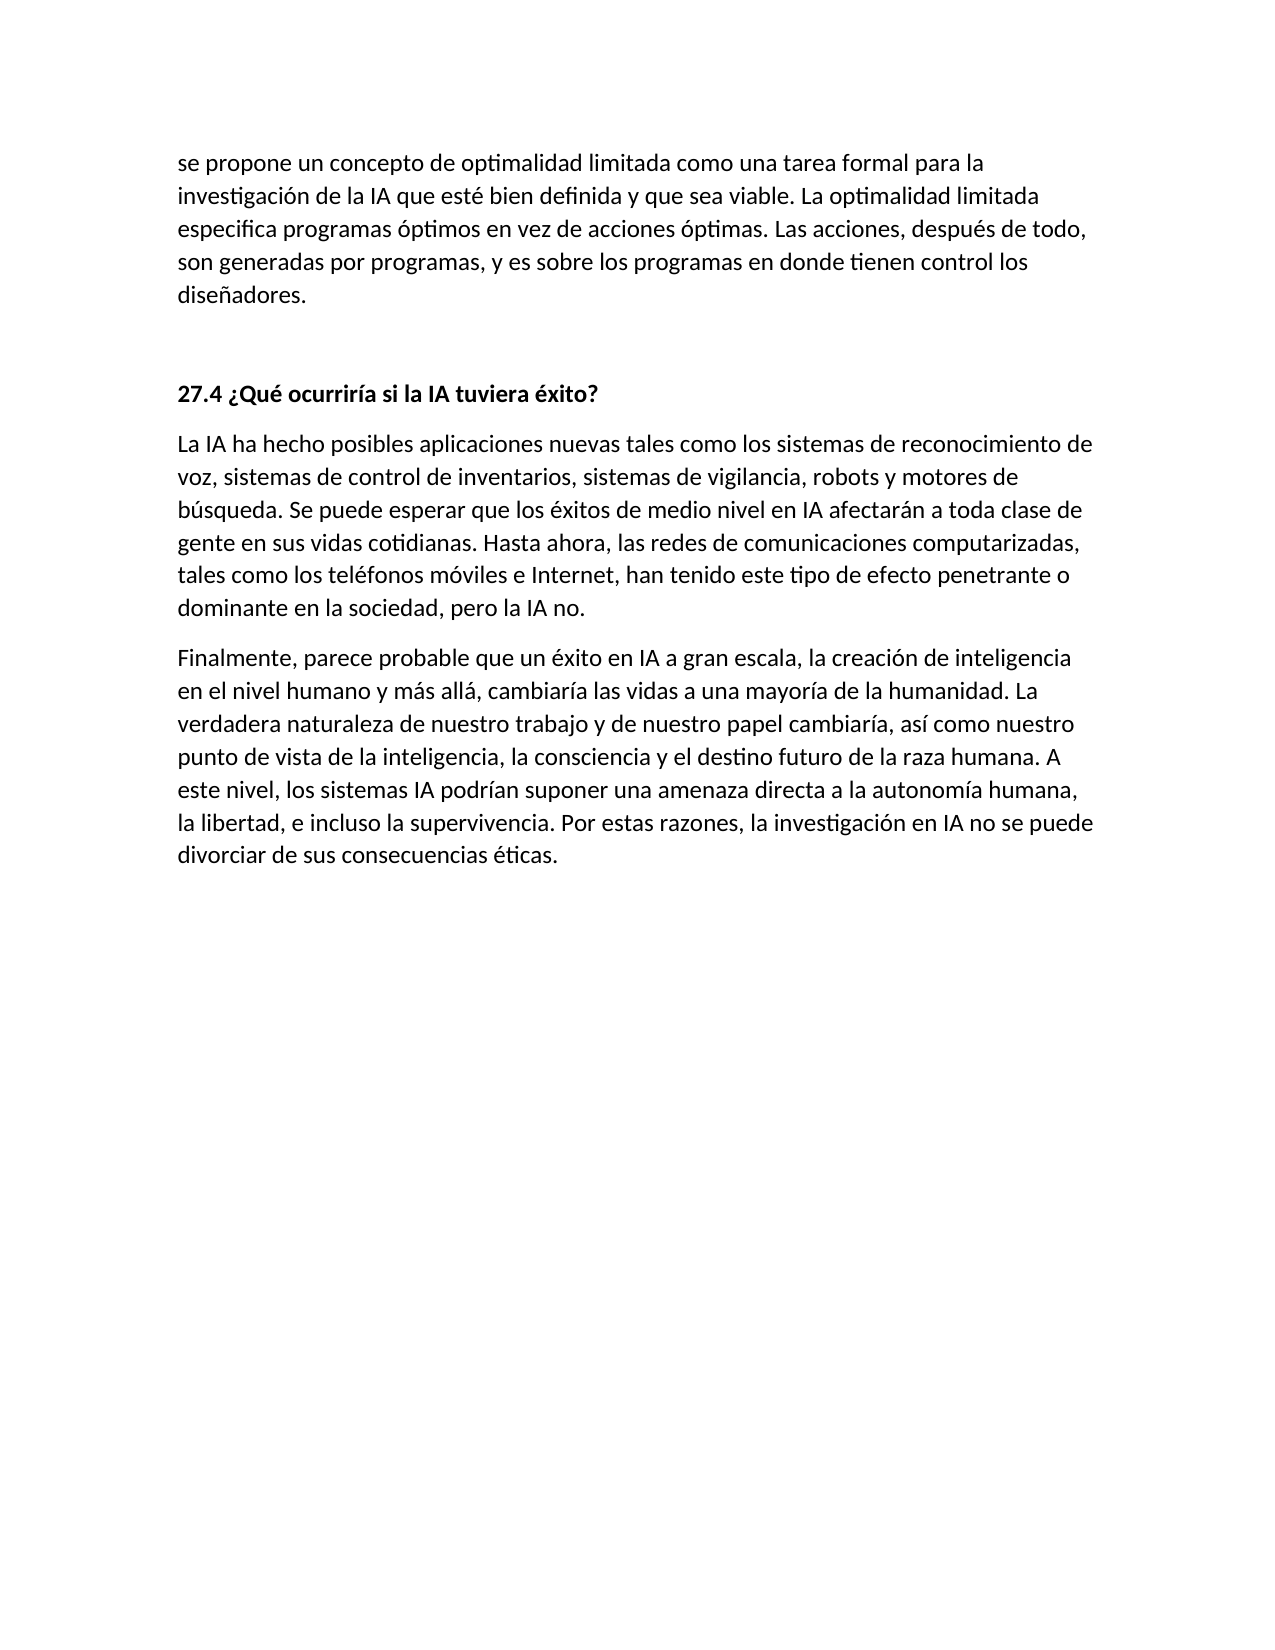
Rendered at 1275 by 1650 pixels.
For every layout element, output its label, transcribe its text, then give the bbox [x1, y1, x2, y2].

text Finalmente, parece probable que un éxito en IA a gran escala, la creación de inteligencia en el nivel humano y más allá, cambiaría las vidas a una mayoría de la humanidad. La verdadera naturaleza de nuestro trabajo y de nuestro papel cambiaría, así como nuestro punto de vista de la inteligencia, la consciencia y el destino futuro de la raza humana. A este nivel, los sistemas IA podrían suponer una amenaza directa a la autonomía humana, la libertad, e incluso la supervivencia. Por estas razones, la investigación en IA no se puede divorciar de sus consecuencias éticas. [177, 642, 1098, 870]
text se propone un concepto de optimalidad limitada como una tarea formal para la investigación de la IA que esté bien definida y que sea viable. La optimalidad limitada especifica programas óptimos en vez de acciones óptimas. Las acciones, después de todo, son generadas por programas, y es sobre los programas en donde tienen control los diseñadores. [177, 148, 1098, 310]
text La IA ha hecho posibles aplicaciones nuevas tales como los sistemas de reconocimiento de voz, sistemas de control de inventarios, sistemas de vigilancia, robots y motores de búsqueda. Se puede esperar que los éxitos de medio nivel en IA afectarán a toda clase de gente en sus vidas cotidianas. Hasta ahora, las redes de comunicaciones computarizadas, tales como los teléfonos móviles e Internet, han tenido este tipo de efecto penetrante o dominante en la sociedad, pero la IA no. [177, 428, 1098, 623]
text 27.4 ¿Qué ocurriría si la IA tuviera éxito? [177, 378, 1098, 409]
